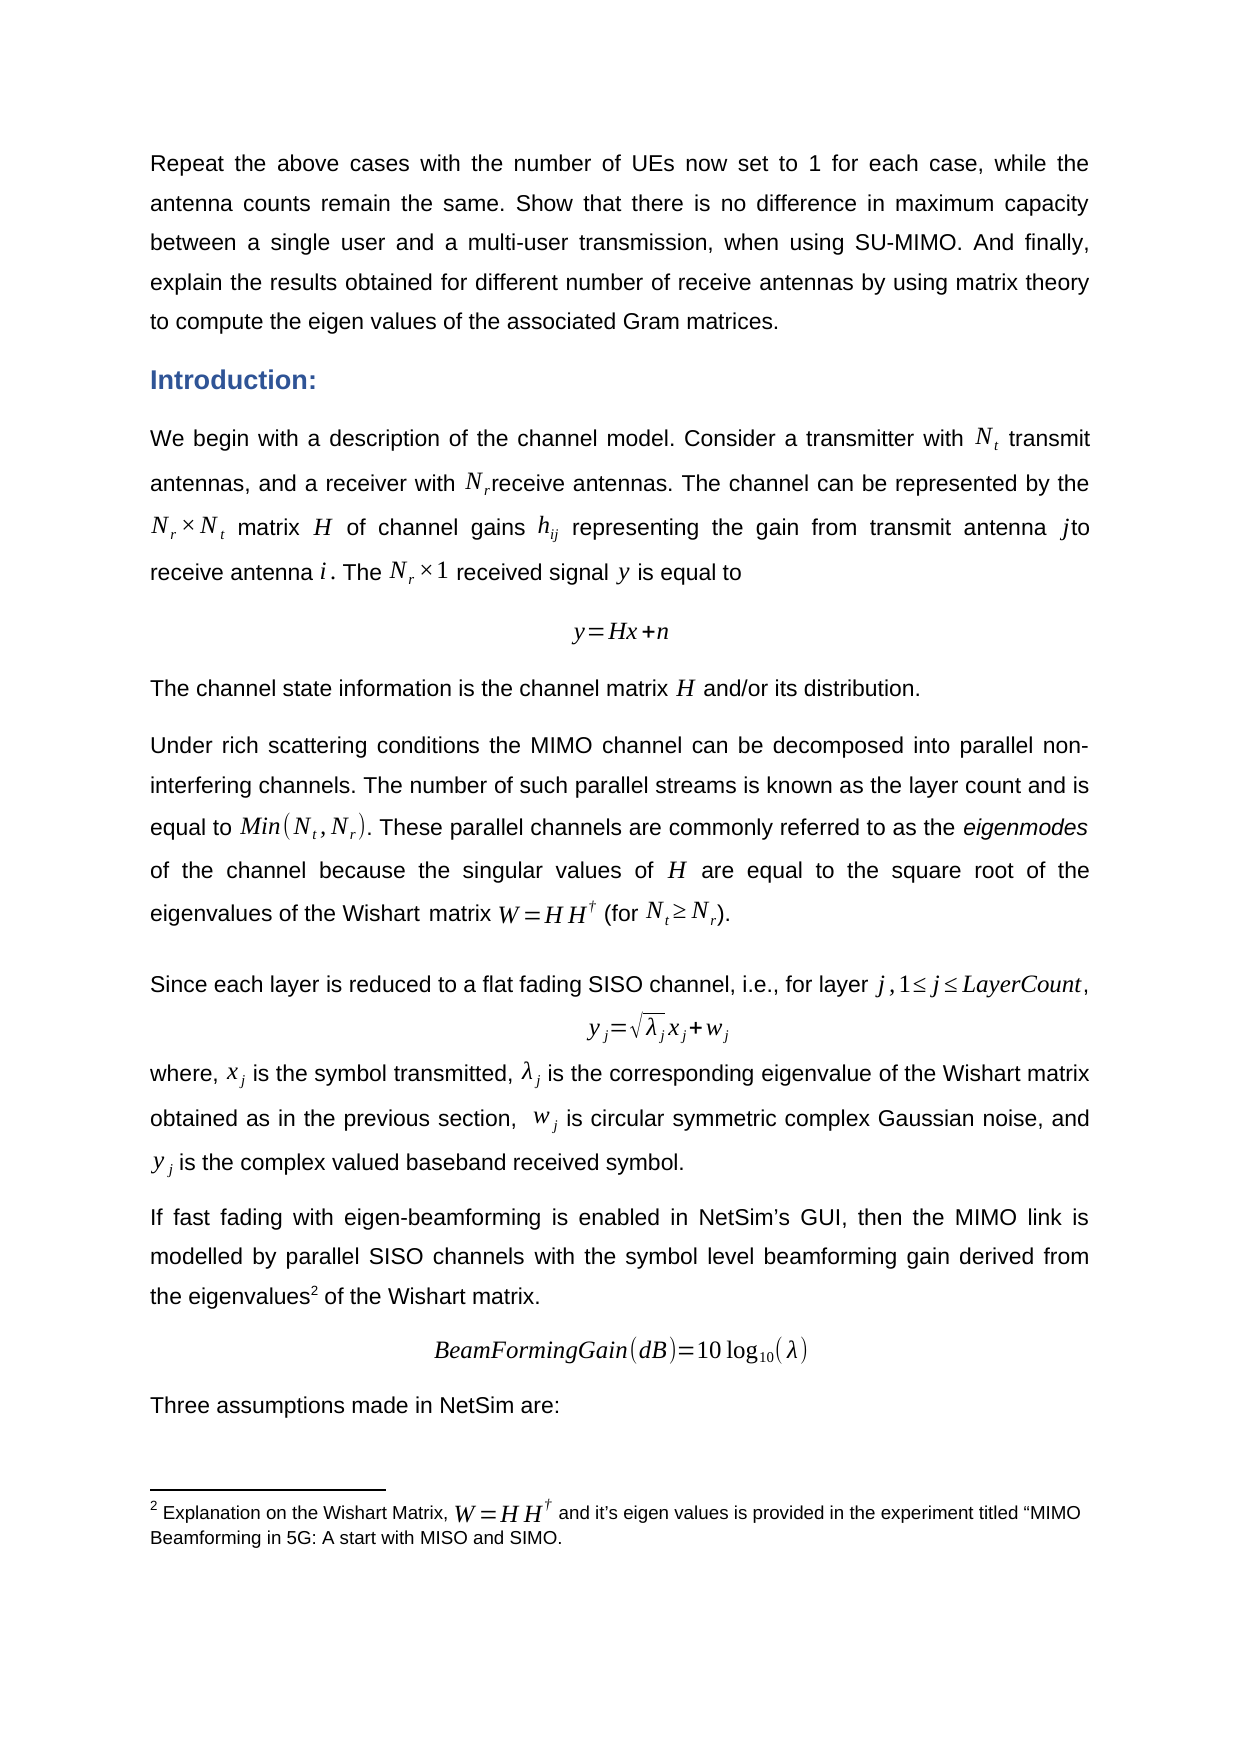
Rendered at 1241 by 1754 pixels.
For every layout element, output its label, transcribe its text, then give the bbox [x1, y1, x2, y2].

text where, is the symbol transmitted, is the corresponding eigenvalue of the Wishart matrix obtained as in the previous section, is circular symmetric complex Gaussian noise, and is the complex valued baseband received symbol. [150, 1058, 1090, 1178]
text The channel state information is the channel matrix and/or its distribution. [150, 675, 1090, 702]
text Under rich scattering conditions the MIMO channel can be decomposed into parallel non-interfering channels. The number of such parallel streams is known as the layer count and is equal to . These parallel channels are commonly referred to as the eigenmodes of the channel because the singular values of are equal to the square root of the eigenvalues of the Wishart matrix (for ). [150, 732, 1090, 928]
text If fast fading with eigen-beamforming is enabled in NetSim’s GUI, then the MIMO link is modelled by parallel SISO channels with the symbol level beamforming gain derived from the eigenvalues of the Wishart matrix. [150, 1204, 1090, 1309]
text Three assumptions made in NetSim are: [150, 1392, 1090, 1418]
text We begin with a description of the channel model. Consider a transmitter with transmit antennas, and a receiver with receive antennas. The channel can be represented by the matrix of channel gains representing the gain from transmit antenna to receive antenna The received signal is equal to [150, 423, 1090, 588]
subtitle Introduction: [150, 364, 1090, 395]
text Since each layer is reduced to a flat fading SISO channel, i.e., for layer , [150, 970, 1090, 998]
